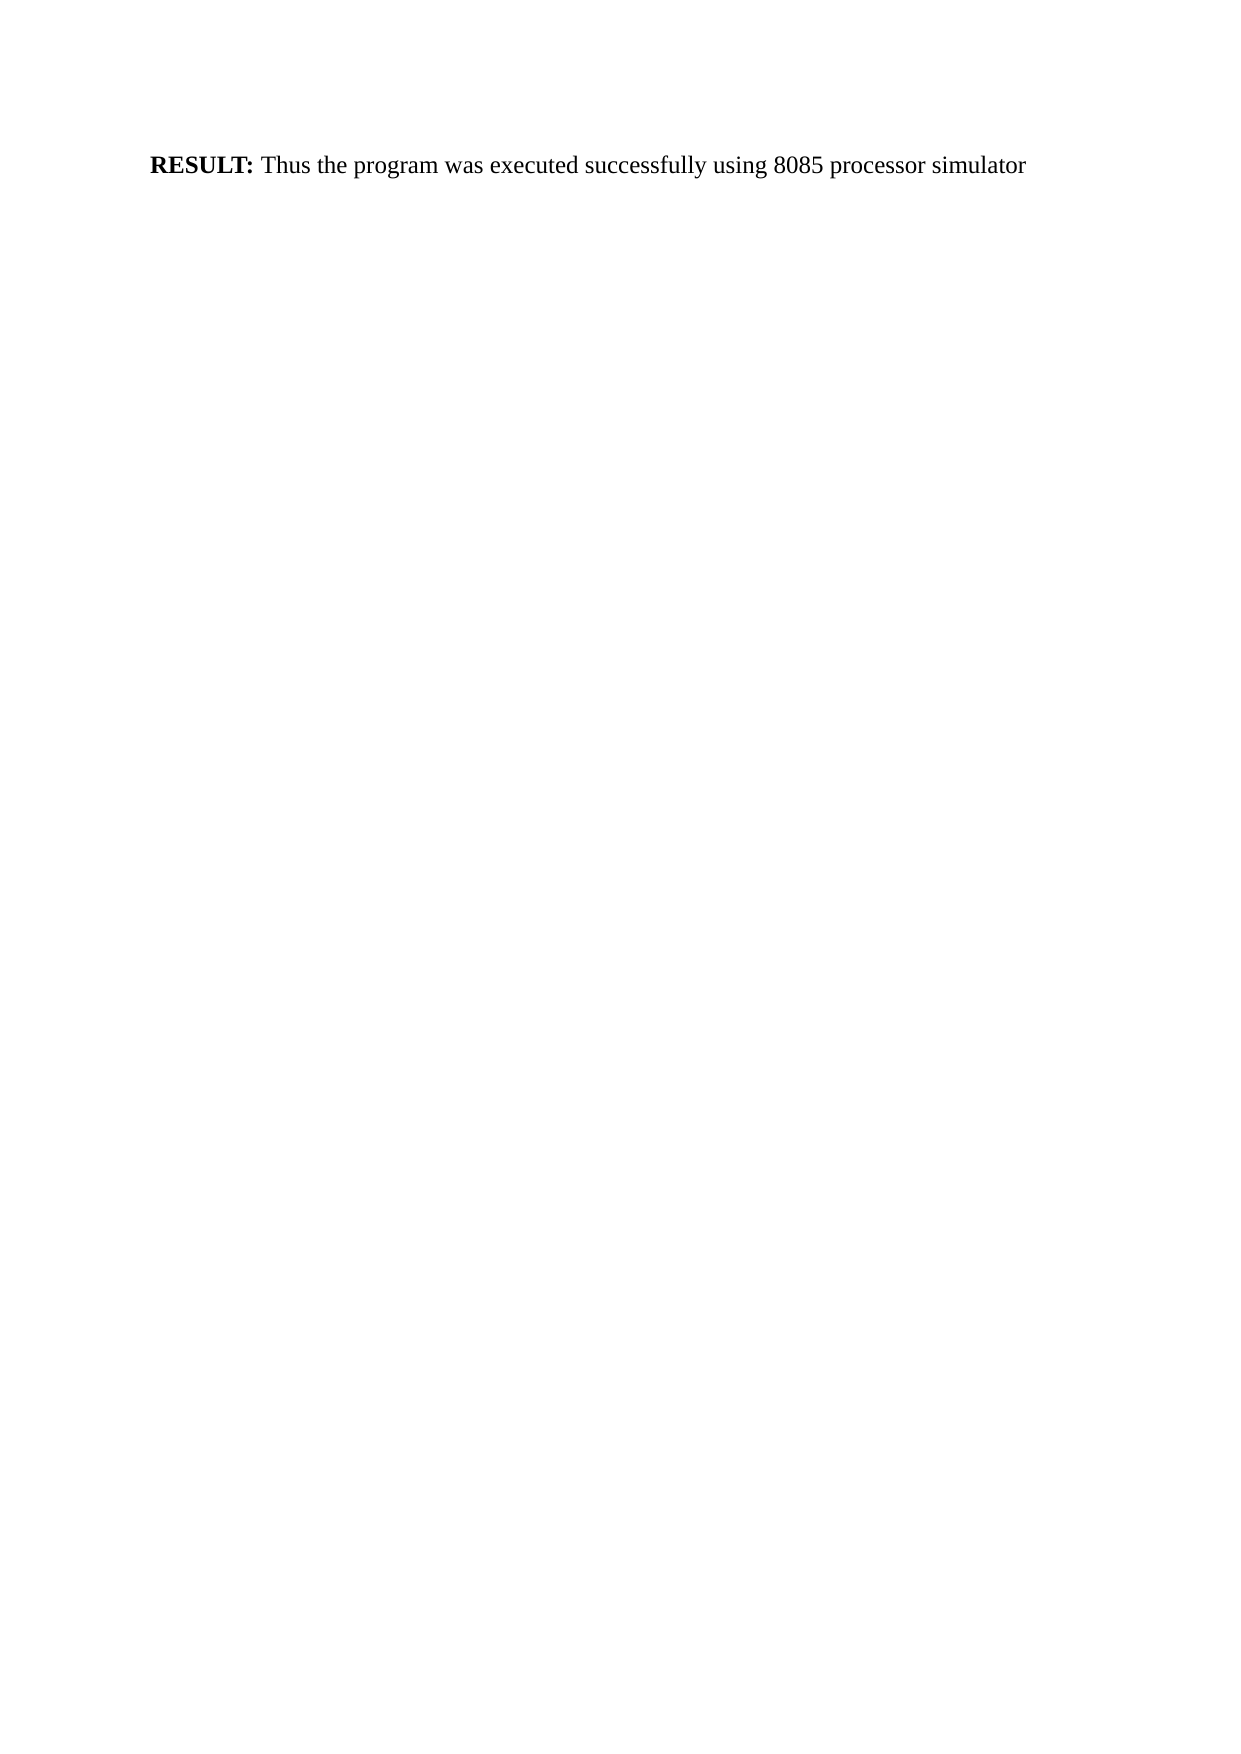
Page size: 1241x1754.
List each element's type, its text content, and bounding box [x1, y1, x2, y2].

text RESULT: Thus the program was executed successfully using 8085 processor simulator [150, 150, 1090, 179]
